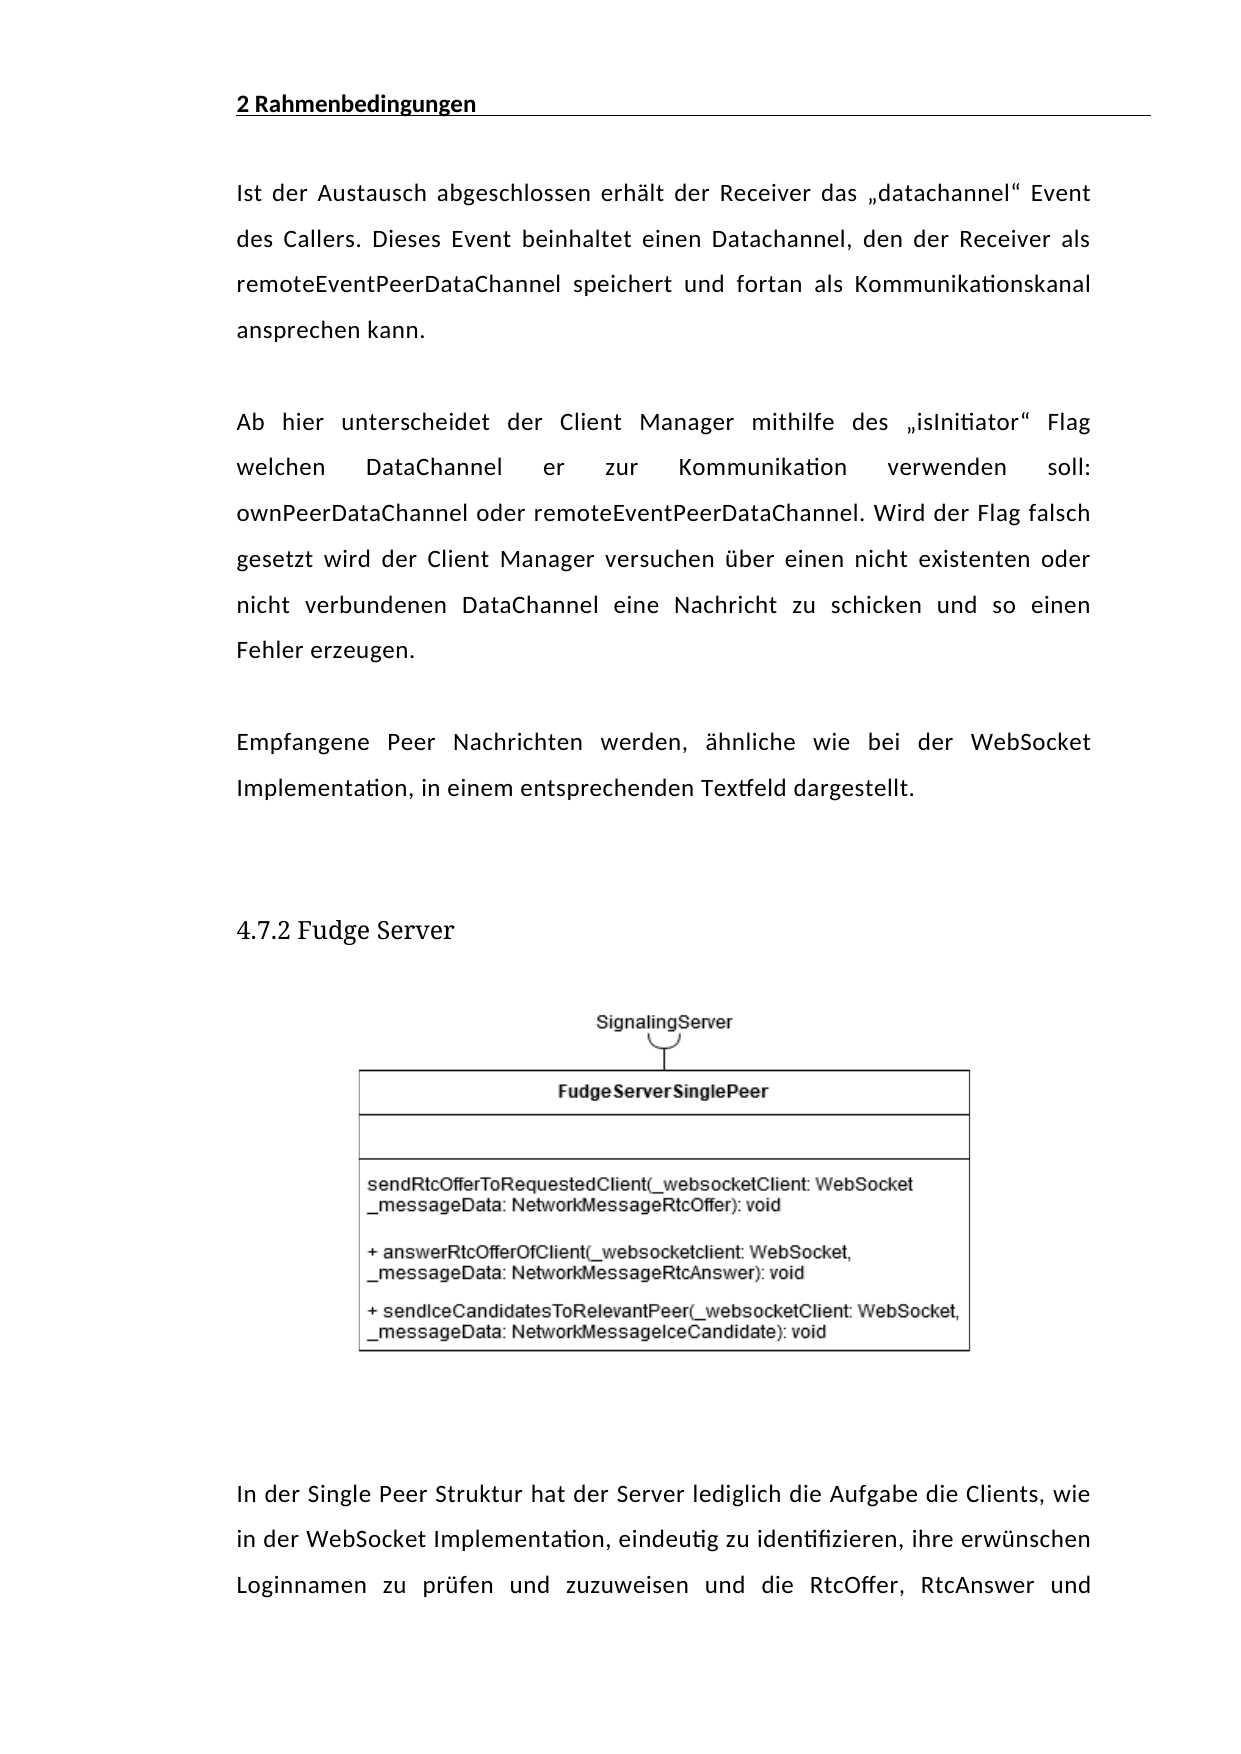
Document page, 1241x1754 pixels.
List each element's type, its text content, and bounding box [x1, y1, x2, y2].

text Ist der Austausch abgeschlossen erhält der Receiver das „datachannel“ Event des Callers. Dieses Event beinhaltet einen Datachannel, den der Receiver als remoteEventPeerDataChannel speichert und fortan als Kommunikationskanal ansprechen kann. [236, 177, 1092, 345]
picture [358, 1011, 971, 1356]
text Empfangene Peer Nachrichten werden, ähnliche wie bei der WebSocket Implementation, in einem entsprechenden Textfeld dargestellt. [236, 726, 1092, 802]
text Ab hier unterscheidet der Client Manager mithilfe des „isInitiator“ Flag welchen DataChannel er zur Kommunikation verwenden soll: ownPeerDataChannel oder remoteEventPeerDataChannel. Wird der Flag falsch gesetzt wird der Client Manager versuchen über einen nicht existenten oder nicht verbundenen DataChannel eine Nachricht zu schicken und so einen Fehler erzeugen. [236, 406, 1092, 665]
text 4.7.2 Fudge Server [236, 913, 1092, 947]
